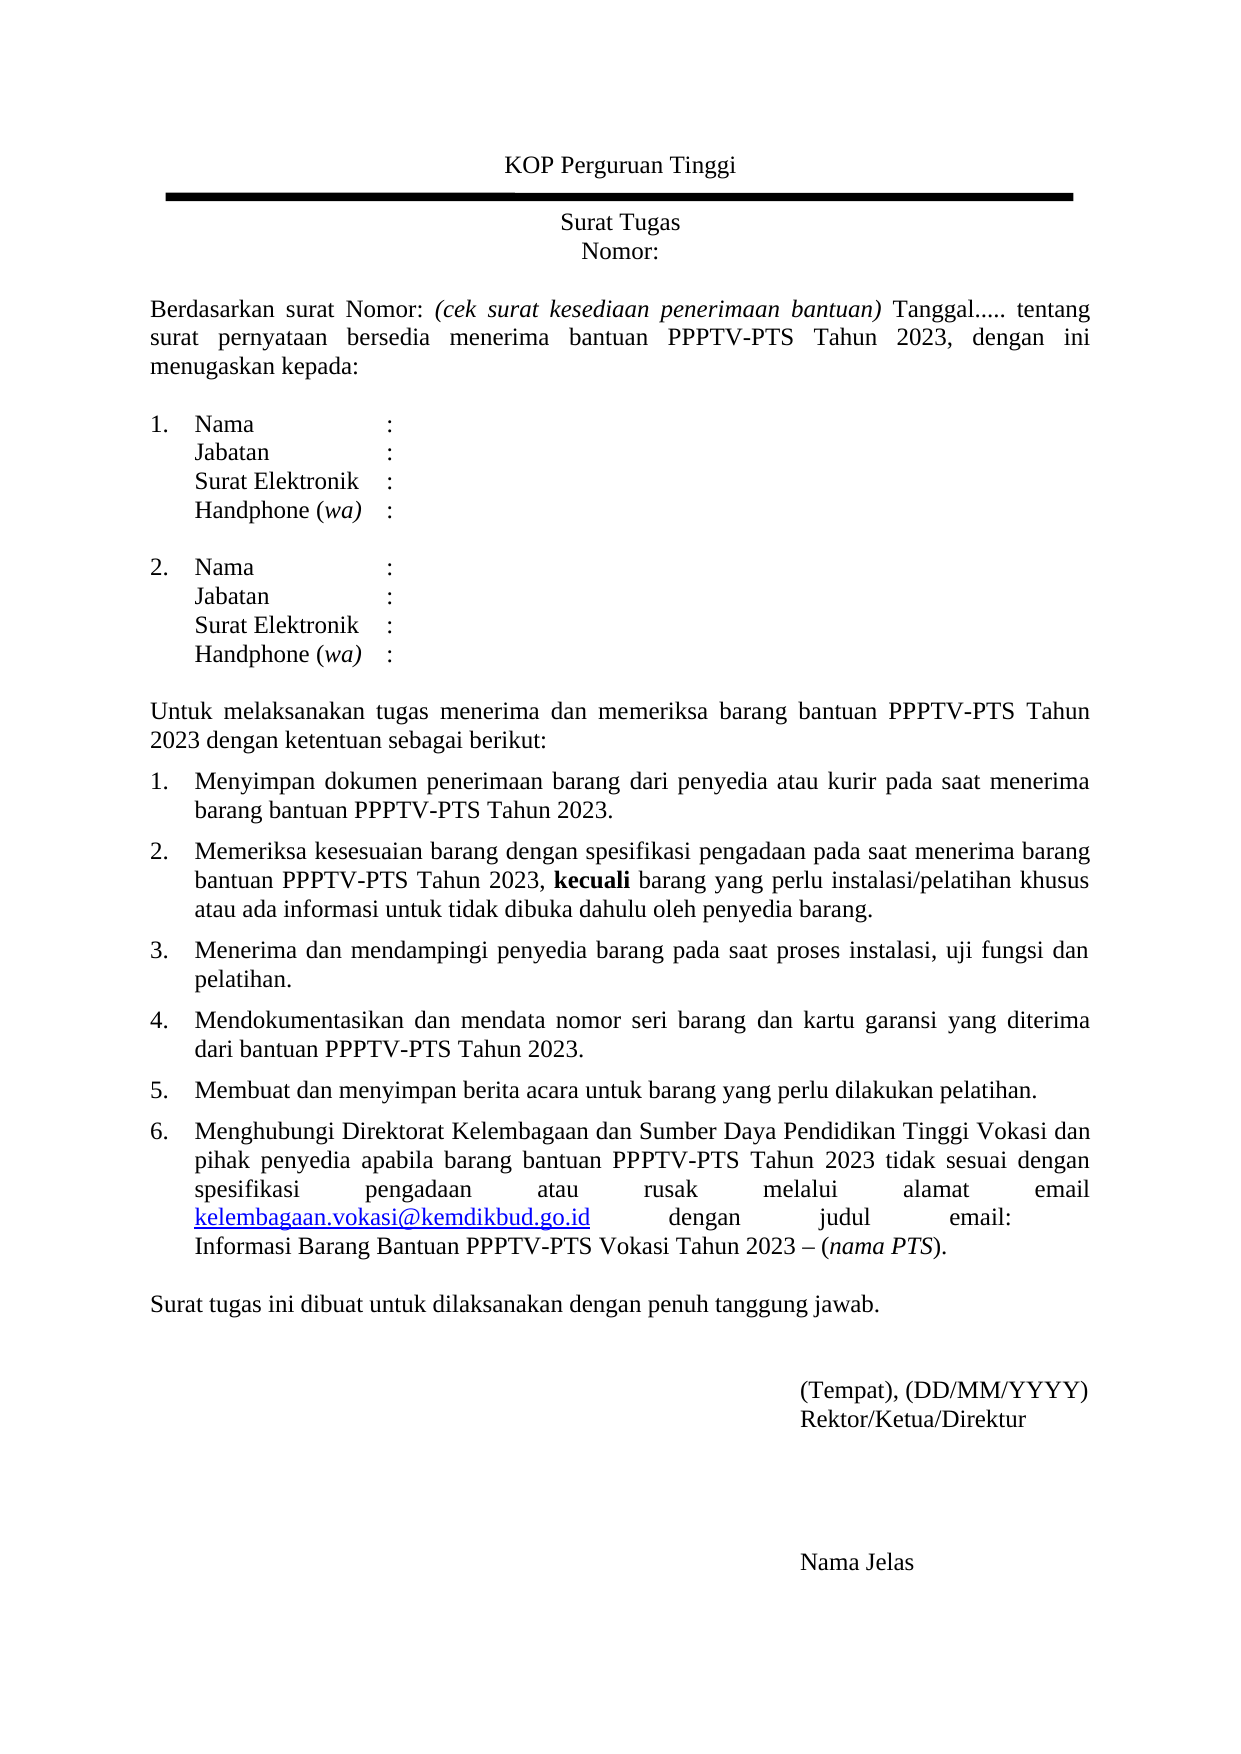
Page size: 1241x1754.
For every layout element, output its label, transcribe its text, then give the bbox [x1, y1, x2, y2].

list Nama : [150, 409, 1090, 437]
text Handphone (wa) : [119, 495, 1090, 524]
list Memeriksa kesesuaian barang dengan spesifikasi pengadaan pada saat menerima barang bantuan PPPTV-PTS Tahun 2023, kecuali barang yang perlu instalasi/pelatihan khusus atau ada informasi untuk tidak dibuka dahulu oleh penyedia barang. [150, 836, 1090, 922]
text KOP Perguruan Tinggi [150, 150, 1090, 179]
text (Tempat), (DD/MM/YYYY) [150, 1375, 1090, 1404]
text Rektor/Ketua/Direktur [150, 1404, 1090, 1432]
text Surat Tugas [150, 207, 1090, 236]
text Nama Jelas [150, 1547, 1090, 1576]
text Surat Elektronik : [119, 610, 1090, 639]
text Berdasarkan surat Nomor: (cek surat kesediaan penerimaan bantuan) Tanggal..... tentang surat pernyataan bersedia menerima bantuan PPPTV-PTS Tahun 2023, dengan ini menugaskan kepada: [150, 294, 1090, 380]
list Menyimpan dokumen penerimaan barang dari penyedia atau kurir pada saat menerima barang bantuan PPPTV-PTS Tahun 2023. [150, 766, 1090, 824]
text Untuk melaksanakan tugas menerima dan memeriksa barang bantuan PPPTV-PTS Tahun 2023 dengan ketentuan sebagai berikut: [150, 696, 1090, 754]
list Membuat dan menyimpan berita acara untuk barang yang perlu dilakukan pelatihan. [150, 1075, 1090, 1104]
list Mendokumentasikan dan mendata nomor seri barang dan kartu garansi yang diterima dari bantuan PPPTV-PTS Tahun 2023. [150, 1005, 1090, 1062]
list Menerima dan mendampingi penyedia barang pada saat proses instalasi, uji fungsi dan pelatihan. [150, 935, 1090, 992]
text Surat Elektronik : [119, 466, 1090, 495]
text Surat tugas ini dibuat untuk dilaksanakan dengan penuh tanggung jawab. [150, 1289, 1090, 1317]
text Handphone (wa) : [119, 639, 1090, 667]
text Nomor: [150, 236, 1090, 265]
text Jabatan : [119, 581, 1090, 610]
text Jabatan : [119, 437, 1090, 466]
list Nama : [150, 552, 1090, 581]
list Menghubungi Direktorat Kelembagaan dan Sumber Daya Pendidikan Tinggi Vokasi dan pihak penyedia apabila barang bantuan PPPTV-PTS Tahun 2023 tidak sesuai dengan spesifikasi pengadaan atau rusak melalui alamat email kelembagaan.vokasi@kemdikbud.go.id dengan judul email: Informasi Barang Bantuan PPPTV-PTS Vokasi Tahun 2023 – (nama PTS). [150, 1116, 1090, 1260]
